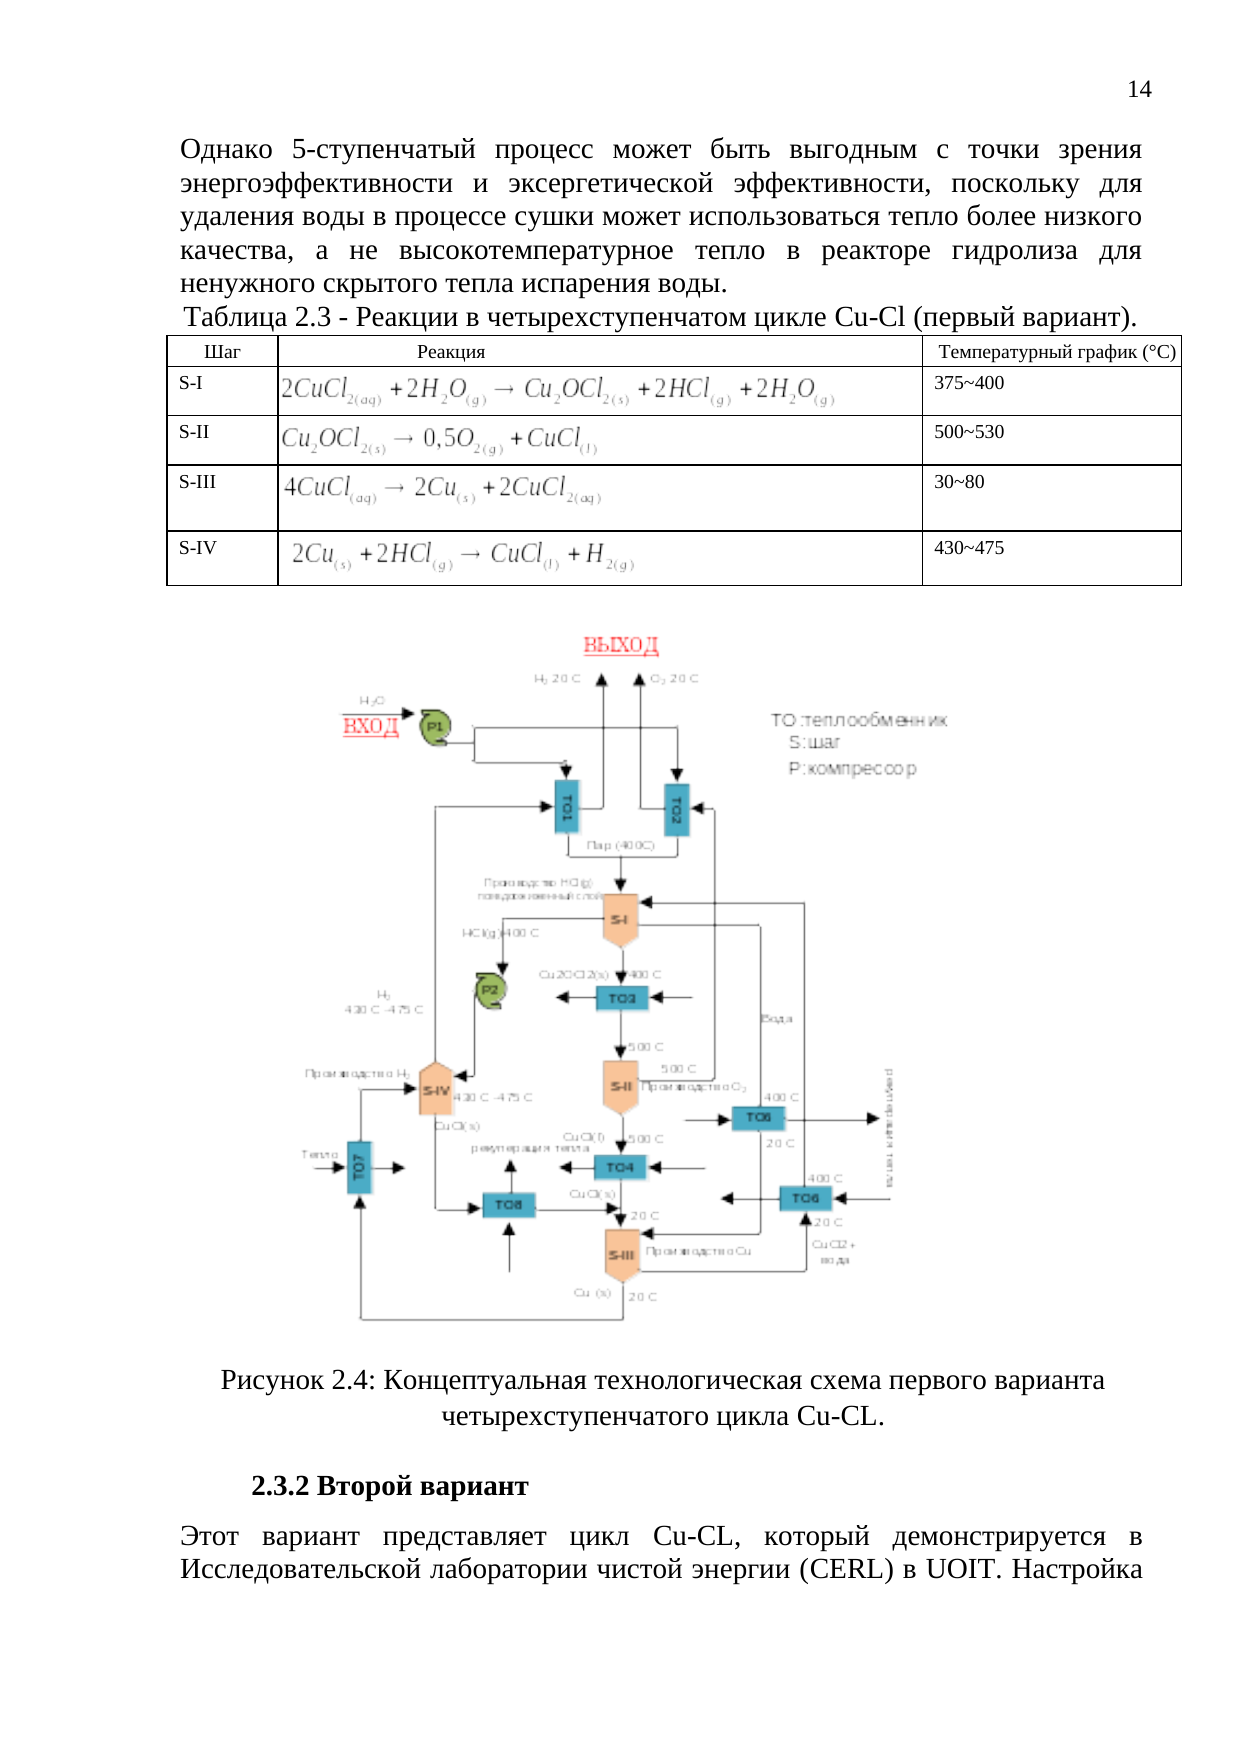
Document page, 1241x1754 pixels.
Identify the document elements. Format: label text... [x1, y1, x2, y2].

table_cell 30~80 [923, 466, 1181, 530]
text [180, 131, 1143, 299]
table_cell [279, 532, 922, 585]
table_cell 500~530 [923, 416, 1181, 464]
table_cell [279, 416, 922, 464]
text Рисунок 2.4: Концептуальная технологическая схема первого варианта четырехступенчатого цикла Cu-CL. [177, 1362, 1149, 1432]
table_cell [279, 367, 922, 415]
text Таблица 2.3 - Реакции в четырехступенчатом цикле Cu-Cl (первый вариант). [180, 299, 1141, 332]
table_cell 430~475 [923, 532, 1181, 585]
table_cell [279, 466, 922, 530]
table_cell S-IV [168, 532, 277, 585]
list 2.3.2 Второй вариант [177, 1468, 1152, 1501]
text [180, 1518, 1143, 1585]
table_header Шаг [168, 336, 277, 366]
table_cell S-I [168, 367, 277, 415]
table_header Температурный график (°C) [923, 336, 1181, 366]
table_cell S-II [168, 416, 277, 464]
table_header Реакция [279, 336, 922, 366]
table_cell 375~400 [923, 367, 1181, 415]
table_cell S-III [168, 466, 277, 530]
